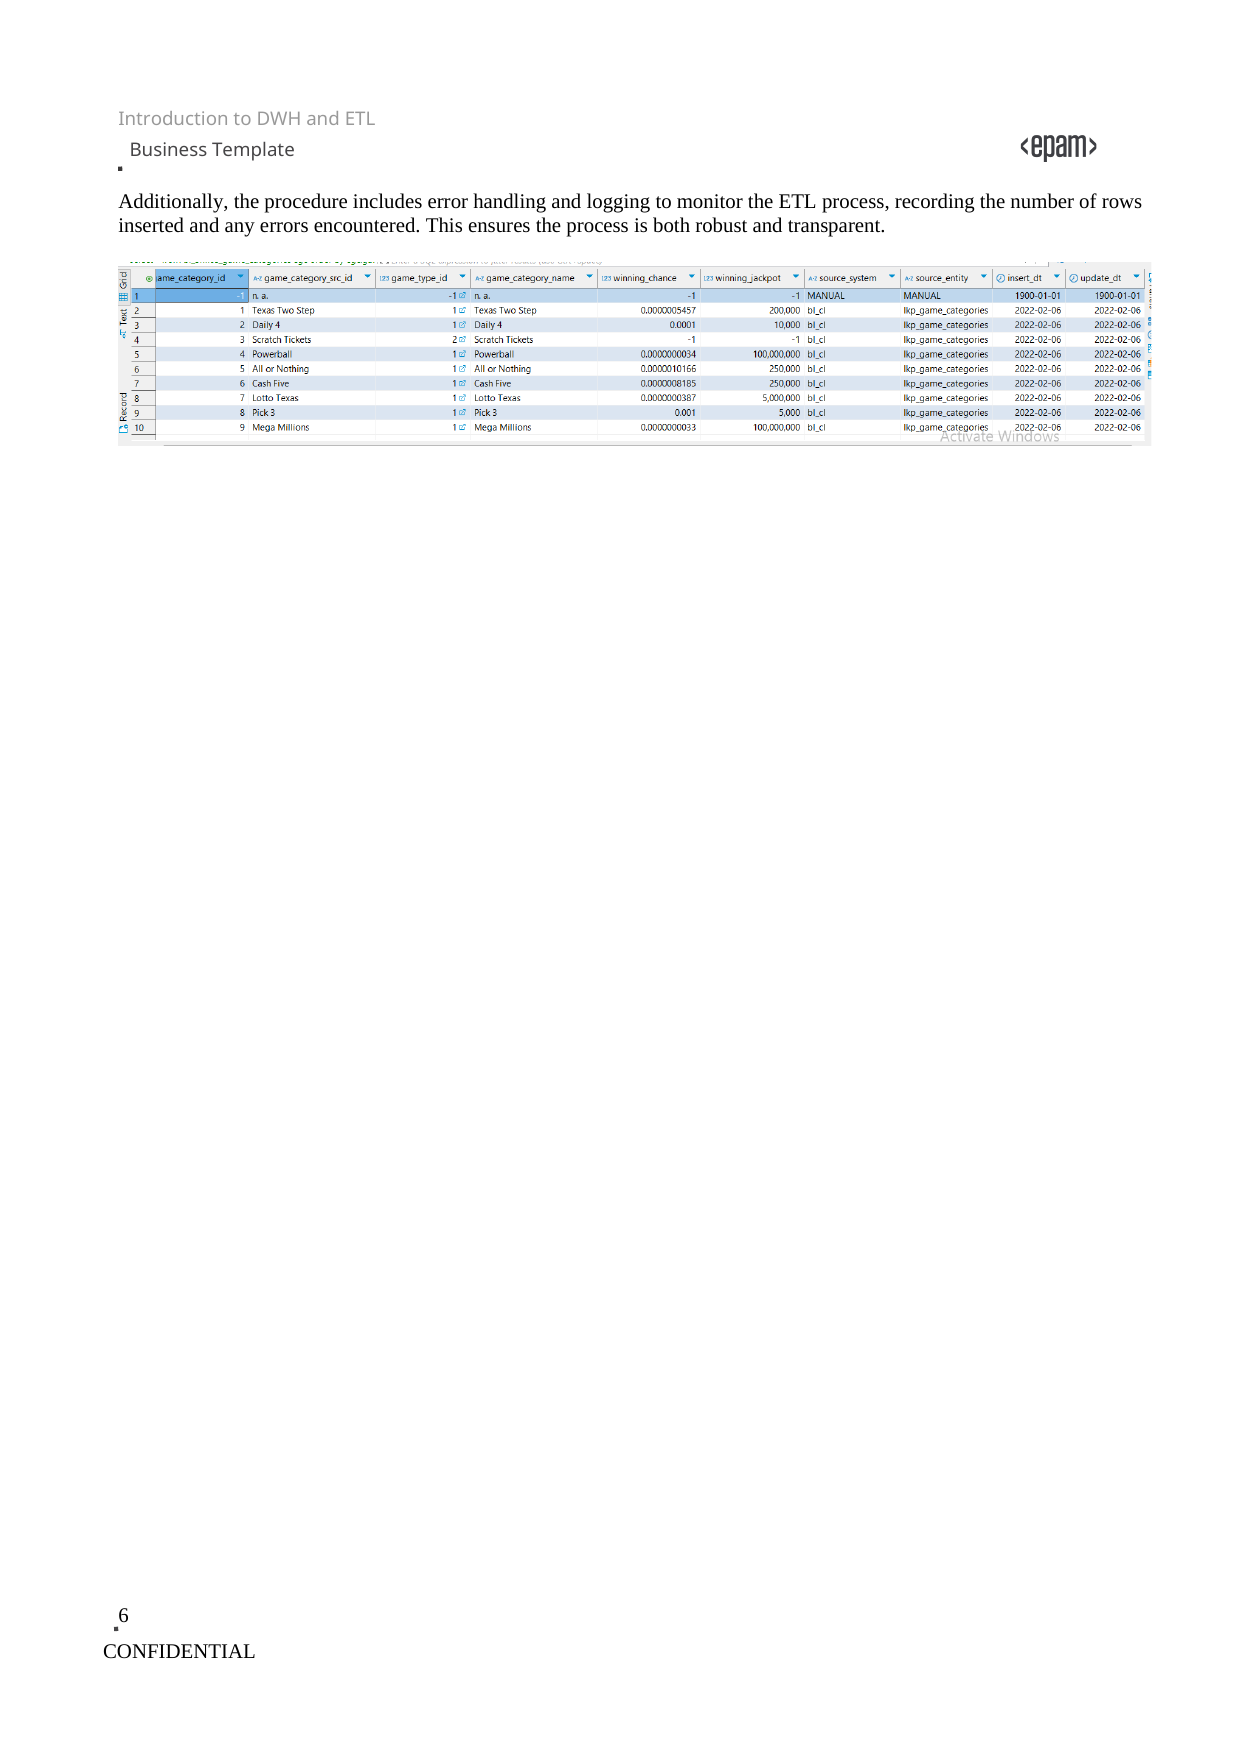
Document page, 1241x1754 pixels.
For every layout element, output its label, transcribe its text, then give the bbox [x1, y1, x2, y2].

picture [1020, 135, 1097, 162]
text Additionally, the procedure includes error handling and logging to monitor the ETL process, recording the number of rows inserted and any errors encountered. This ensures the process is both robust and transparent. [118, 189, 1152, 237]
picture [118, 262, 1152, 446]
